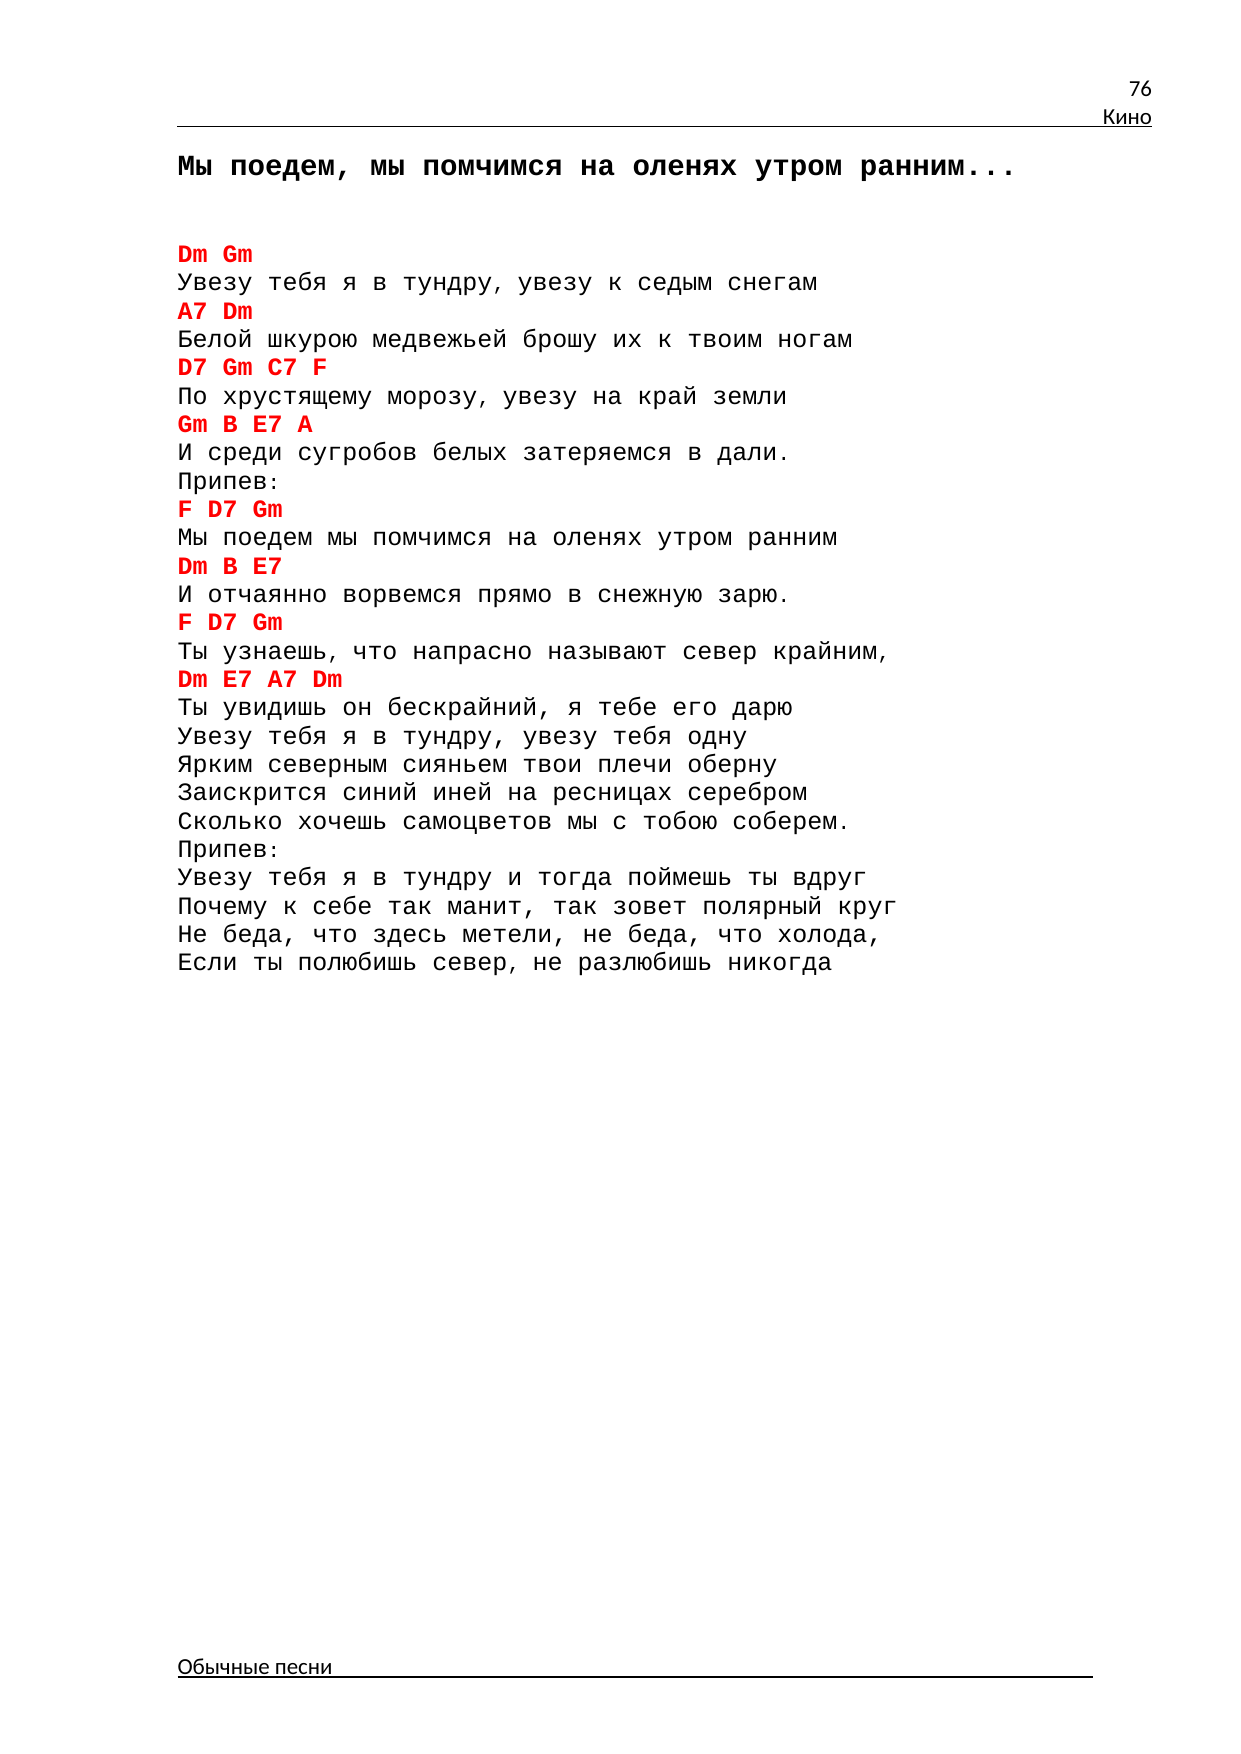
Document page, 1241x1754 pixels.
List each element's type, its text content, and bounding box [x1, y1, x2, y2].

text F D7 Gm [177, 497, 1152, 525]
text Ярким северным сияньем твои плечи оберну [177, 752, 1152, 780]
text Белой шкурою медвежьей брошу их к твоим ногам [177, 327, 1152, 355]
text Заискрится синий иней на ресницах серебром [177, 780, 1152, 808]
text Dm B E7 [177, 553, 1152, 582]
text Не беда, что здесь метели, не беда, что холода, [177, 922, 1152, 950]
text Ты узнаешь, что напрасно называют север крайним, [177, 638, 1152, 667]
text И среди сугробов белых затеряемся в дали. [177, 440, 1152, 468]
text Мы поедем мы помчимся на оленях утром ранним [177, 525, 1152, 553]
text Припев: [177, 468, 1152, 497]
text F D7 Gm [177, 610, 1152, 638]
text Увезу тебя я в тундру, увезу тебя одну [177, 723, 1152, 752]
text Если ты полюбишь север, не разлюбишь никогда [177, 950, 1152, 978]
text Ты увидишь он бескрайний, я тебе его дарю [177, 695, 1152, 723]
subtitle Мы поедем, мы помчимся на оленях утром ранним... [177, 151, 1152, 184]
text Gm B E7 A [177, 412, 1152, 440]
text Сколько хочешь самоцветов мы с тобою соберем. [177, 808, 1152, 837]
text Dm Gm [177, 242, 1152, 270]
text По хрустящему морозу, увезу на край земли [177, 383, 1152, 412]
text Припев: [177, 837, 1152, 865]
text Почему к себе так манит, так зовет полярный крyг [177, 893, 1152, 922]
text A7 Dm [177, 298, 1152, 327]
text D7 Gm C7 F [177, 355, 1152, 383]
text Увезу тебя я в тундру и тогда поймешь ты вдруг [177, 865, 1152, 893]
text Dm E7 A7 Dm [177, 667, 1152, 695]
text И отчаянно ворвемся прямо в снежную зарю. [177, 582, 1152, 610]
text Увезу тебя я в тундру, увезу к седым снегам [177, 270, 1152, 298]
